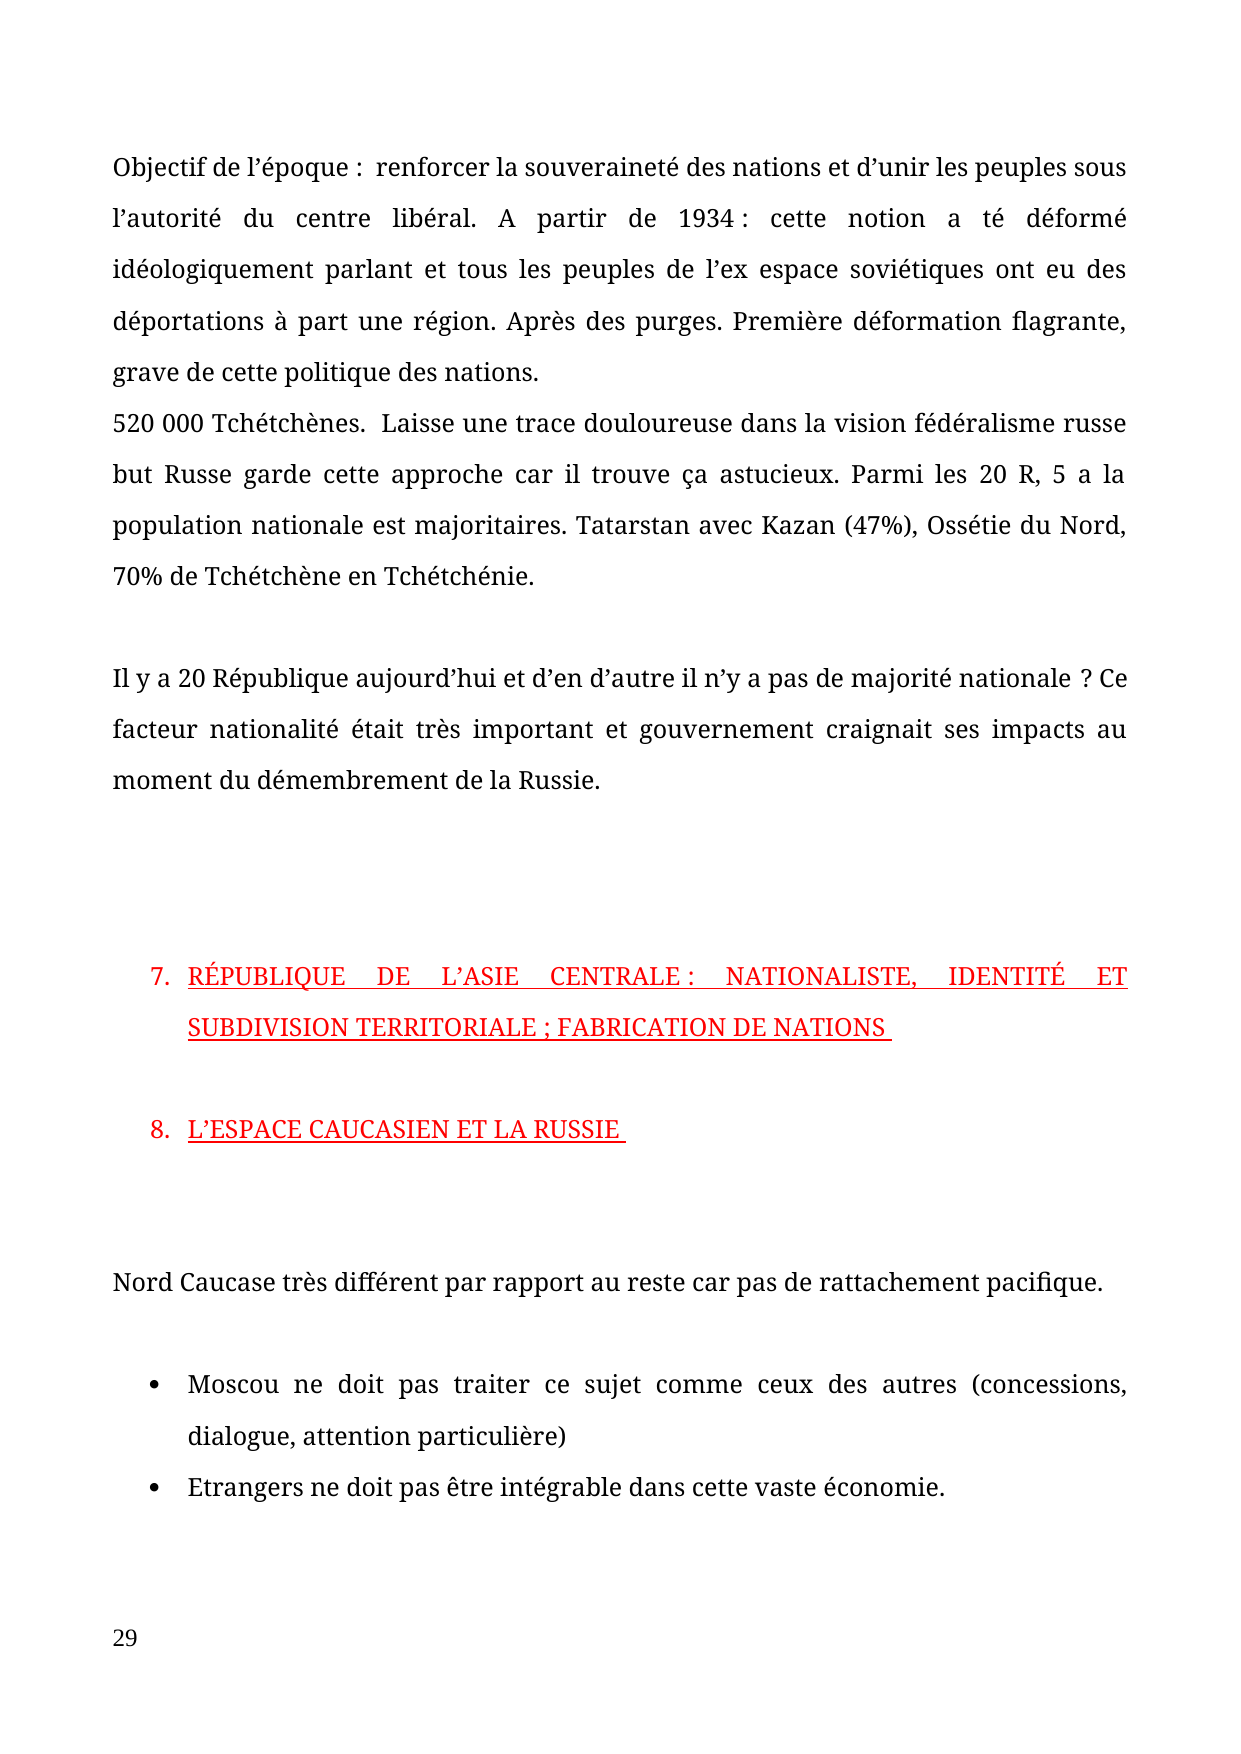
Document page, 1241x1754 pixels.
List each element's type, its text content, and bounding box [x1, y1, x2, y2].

list Etrangers ne doit pas être intégrable dans cette vaste économie. [150, 1469, 1128, 1503]
text Objectif de l’époque : renforcer la souveraineté des nations et d’unir les peuples sous l’autorité du centre libéral. A partir de 1934 : cette notion a té déformé idéologiquement parlant et tous les peuples de l’ex espace soviétiques ont eu des déportations à part une région. Après des purges. Première déformation flagrante, grave de cette politique des nations. [112, 150, 1128, 388]
text Nord Caucase très différent par rapport au reste car pas de rattachement pacifique. [112, 1265, 1128, 1299]
list Moscou ne doit pas traiter ce sujet comme ceux des autres (concessions, dialogue, attention particulière) [150, 1367, 1128, 1452]
text Il y a 20 République aujourd’hui et d’en d’autre il n’y a pas de majorité nationale ? Ce facteur nationalité était très important et gouvernement craignait ses impacts au moment du démembrement de la Russie. [112, 660, 1128, 797]
text 520 000 Tchétchènes. Laisse une trace douloureuse dans la vision fédéralisme russe but Russe garde cette approche car il trouve ça astucieux. Parmi les 20 R, 5 a la population nationale est majoritaires. Tatarstan avec Kazan (47%), Ossétie du Nord, 70% de Tchétchène en Tchétchénie. [112, 405, 1128, 592]
list RÉPUBLIQUE DE L’ASIE CENTRALE : NATIONALISTE, IDENTITÉ ET SUBDIVISION TERRITORIALE ; FABRICATION DE NATIONS [150, 959, 1128, 1044]
list L’ESPACE CAUCASIEN ET LA RUSSIE [150, 1112, 1128, 1146]
